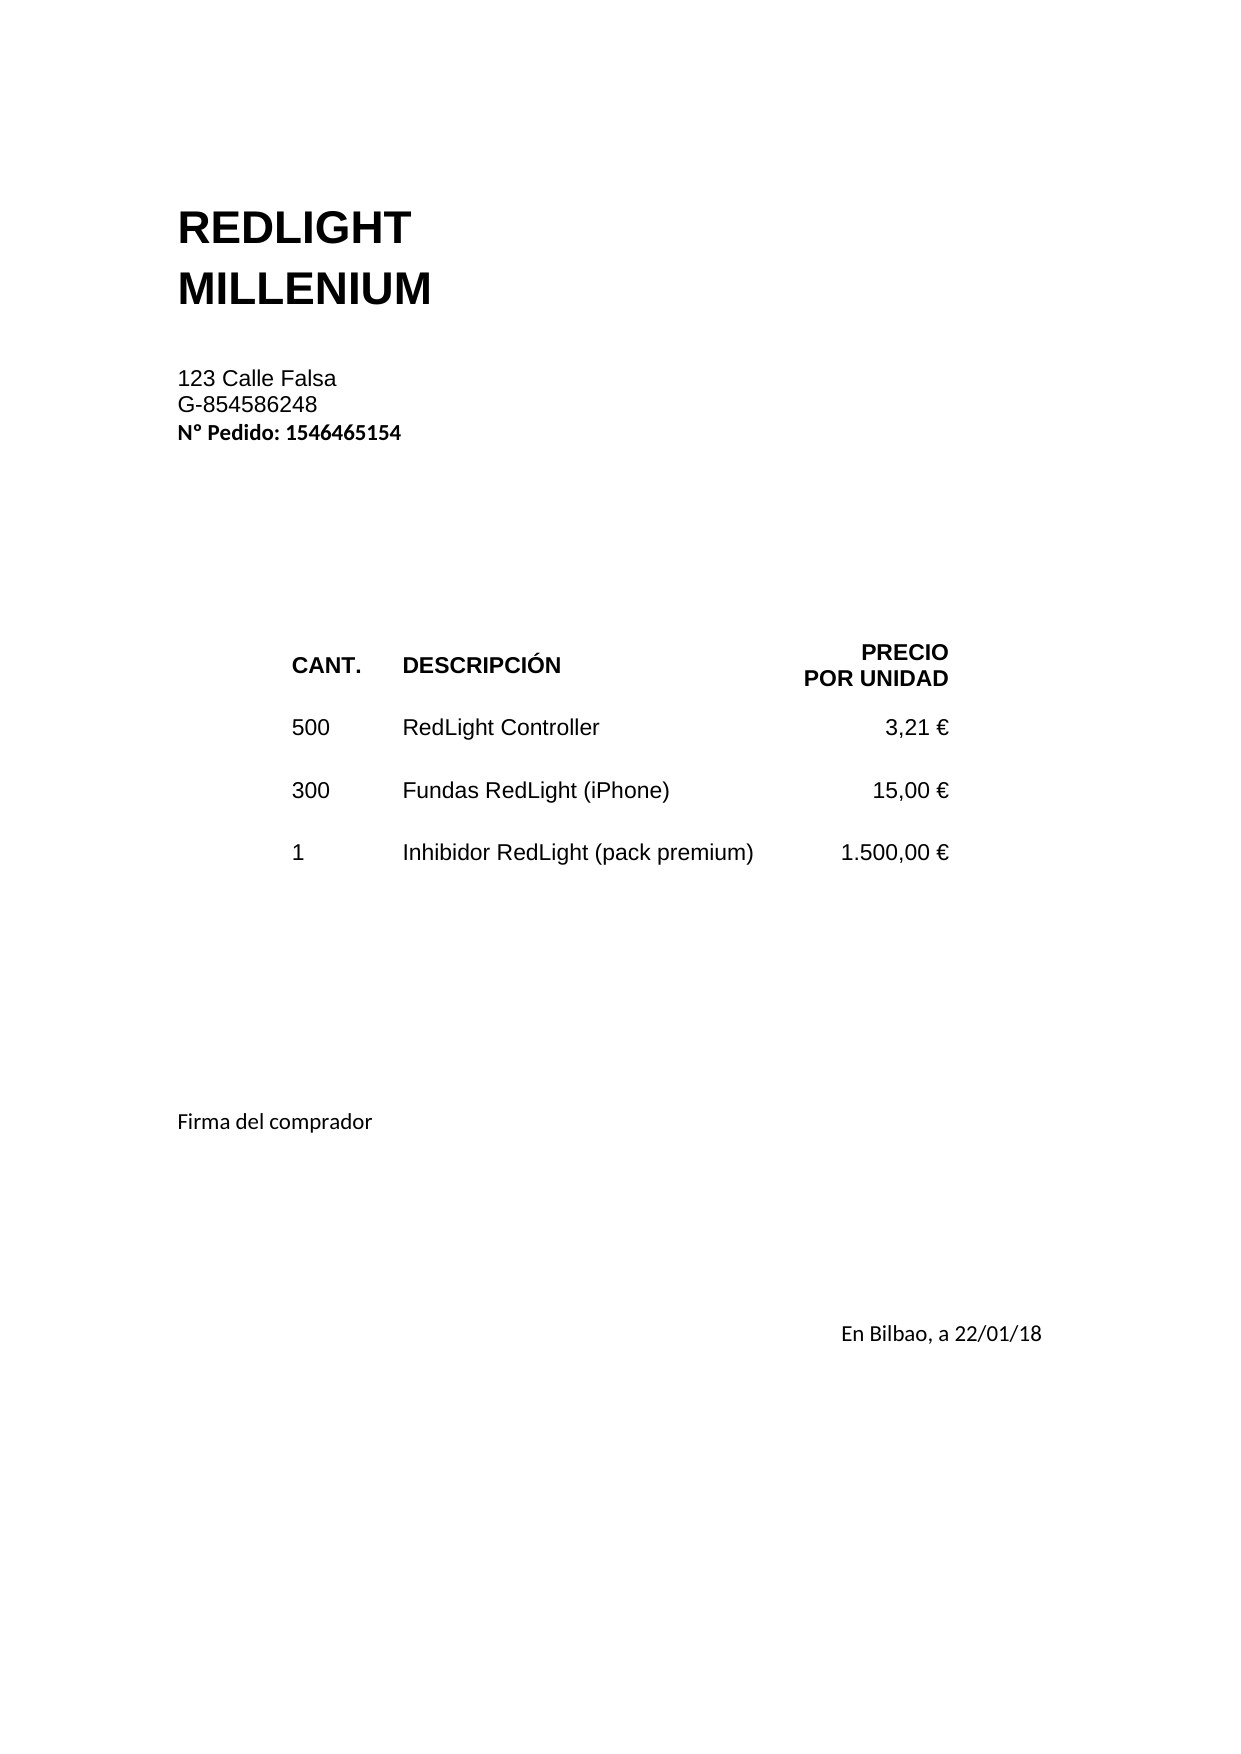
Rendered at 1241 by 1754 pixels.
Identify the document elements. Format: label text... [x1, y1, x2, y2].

table_header DESCRIPCIÓN [395, 634, 764, 696]
table_cell 15,00 € [764, 759, 956, 821]
table_cell 500 [284, 696, 395, 758]
table_header REDLIGHT MILLENIUM [170, 201, 526, 338]
table_cell Fundas RedLight (iPhone) [395, 759, 764, 821]
table_cell 300 [284, 759, 395, 821]
table_cell 3,21 € [764, 696, 956, 758]
table_cell 123 Calle Falsa G-854586248 [170, 339, 526, 418]
table_cell 1.500,00 € [764, 821, 956, 883]
text Firma del comprador [177, 1107, 1063, 1135]
table_cell RedLight Controller [395, 696, 764, 758]
table_header CANT. [284, 634, 395, 696]
table_cell 1 [284, 821, 395, 883]
text Nº Pedido: 1546465154 [177, 418, 1063, 446]
table_header PRECIO POR UNIDAD [764, 634, 956, 696]
text En Bilbao, a 22/01/18 [177, 1319, 1063, 1347]
table_cell Inhibidor RedLight (pack premium) [395, 821, 764, 883]
